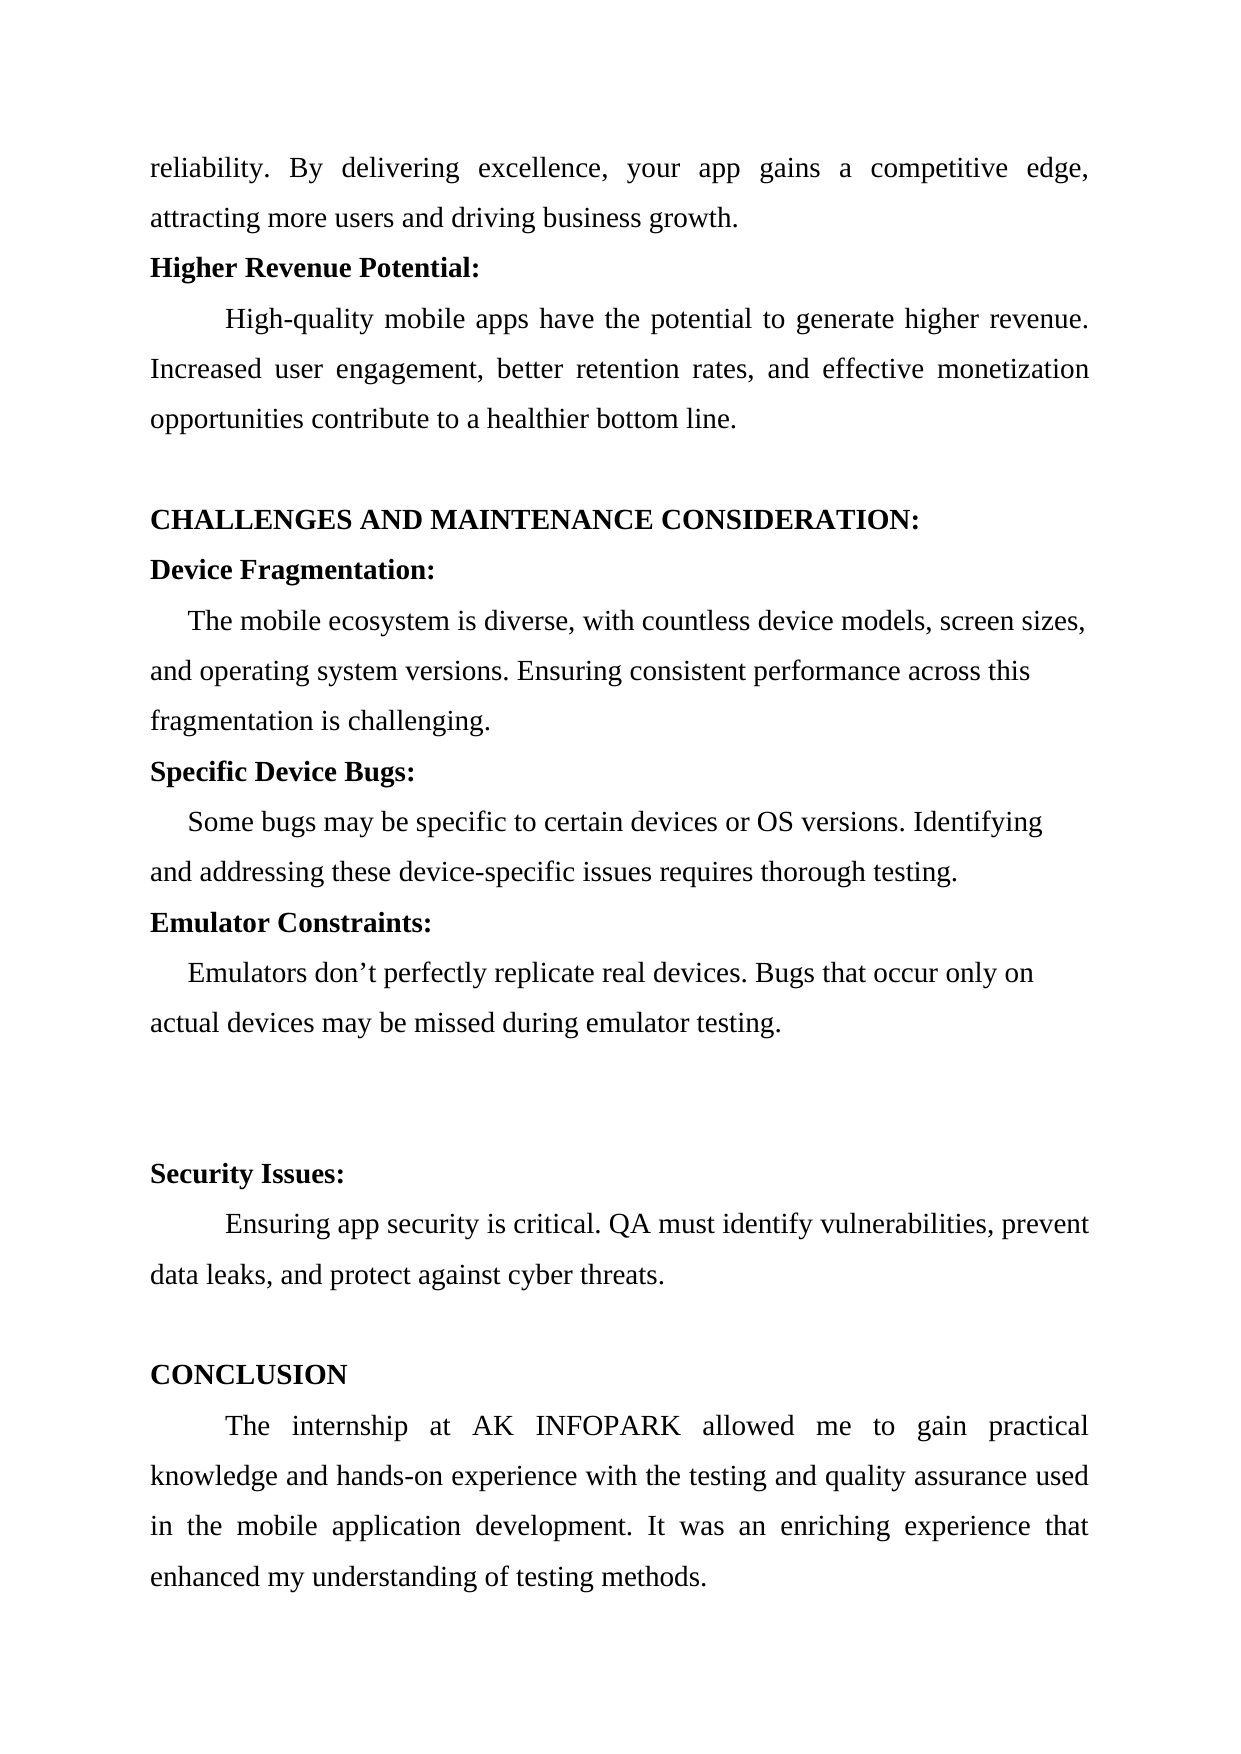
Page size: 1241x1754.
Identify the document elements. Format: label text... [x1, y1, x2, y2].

text CONCLUSION [150, 1357, 1090, 1391]
text The mobile ecosystem is diverse, with countless device models, screen sizes, and operating system versions. Ensuring consistent performance across this fragmentation is challenging. [150, 603, 1090, 737]
text Device Fragmentation: [150, 552, 1090, 586]
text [150, 150, 1090, 234]
text Emulators don’t perfectly replicate real devices. Bugs that occur only on actual devices may be missed during emulator testing. [150, 955, 1090, 1039]
text Security Issues: [150, 1156, 1090, 1190]
text High-quality mobile apps have the potential to generate higher revenue. Increased user engagement, better retention rates, and effective monetization opportunities contribute to a healthier bottom line. [150, 301, 1090, 435]
text Higher Revenue Potential: [150, 251, 1090, 284]
text The internship at AK INFOPARK allowed me to gain practical knowledge and hands-on experience with the testing and quality assurance used in the mobile application development. It was an enriching experience that enhanced my understanding of testing methods. [150, 1408, 1090, 1592]
text Emulator Constraints: [150, 905, 1090, 938]
text Some bugs may be specific to certain devices or OS versions. Identifying and addressing these device-specific issues requires thorough testing. [150, 804, 1090, 888]
text CHALLENGES AND MAINTENANCE CONSIDERATION: [150, 502, 1090, 536]
text Specific Device Bugs: [150, 754, 1090, 787]
text Ensuring app security is critical. QA must identify vulnerabilities, prevent data leaks, and protect against cyber threats. [150, 1207, 1090, 1290]
